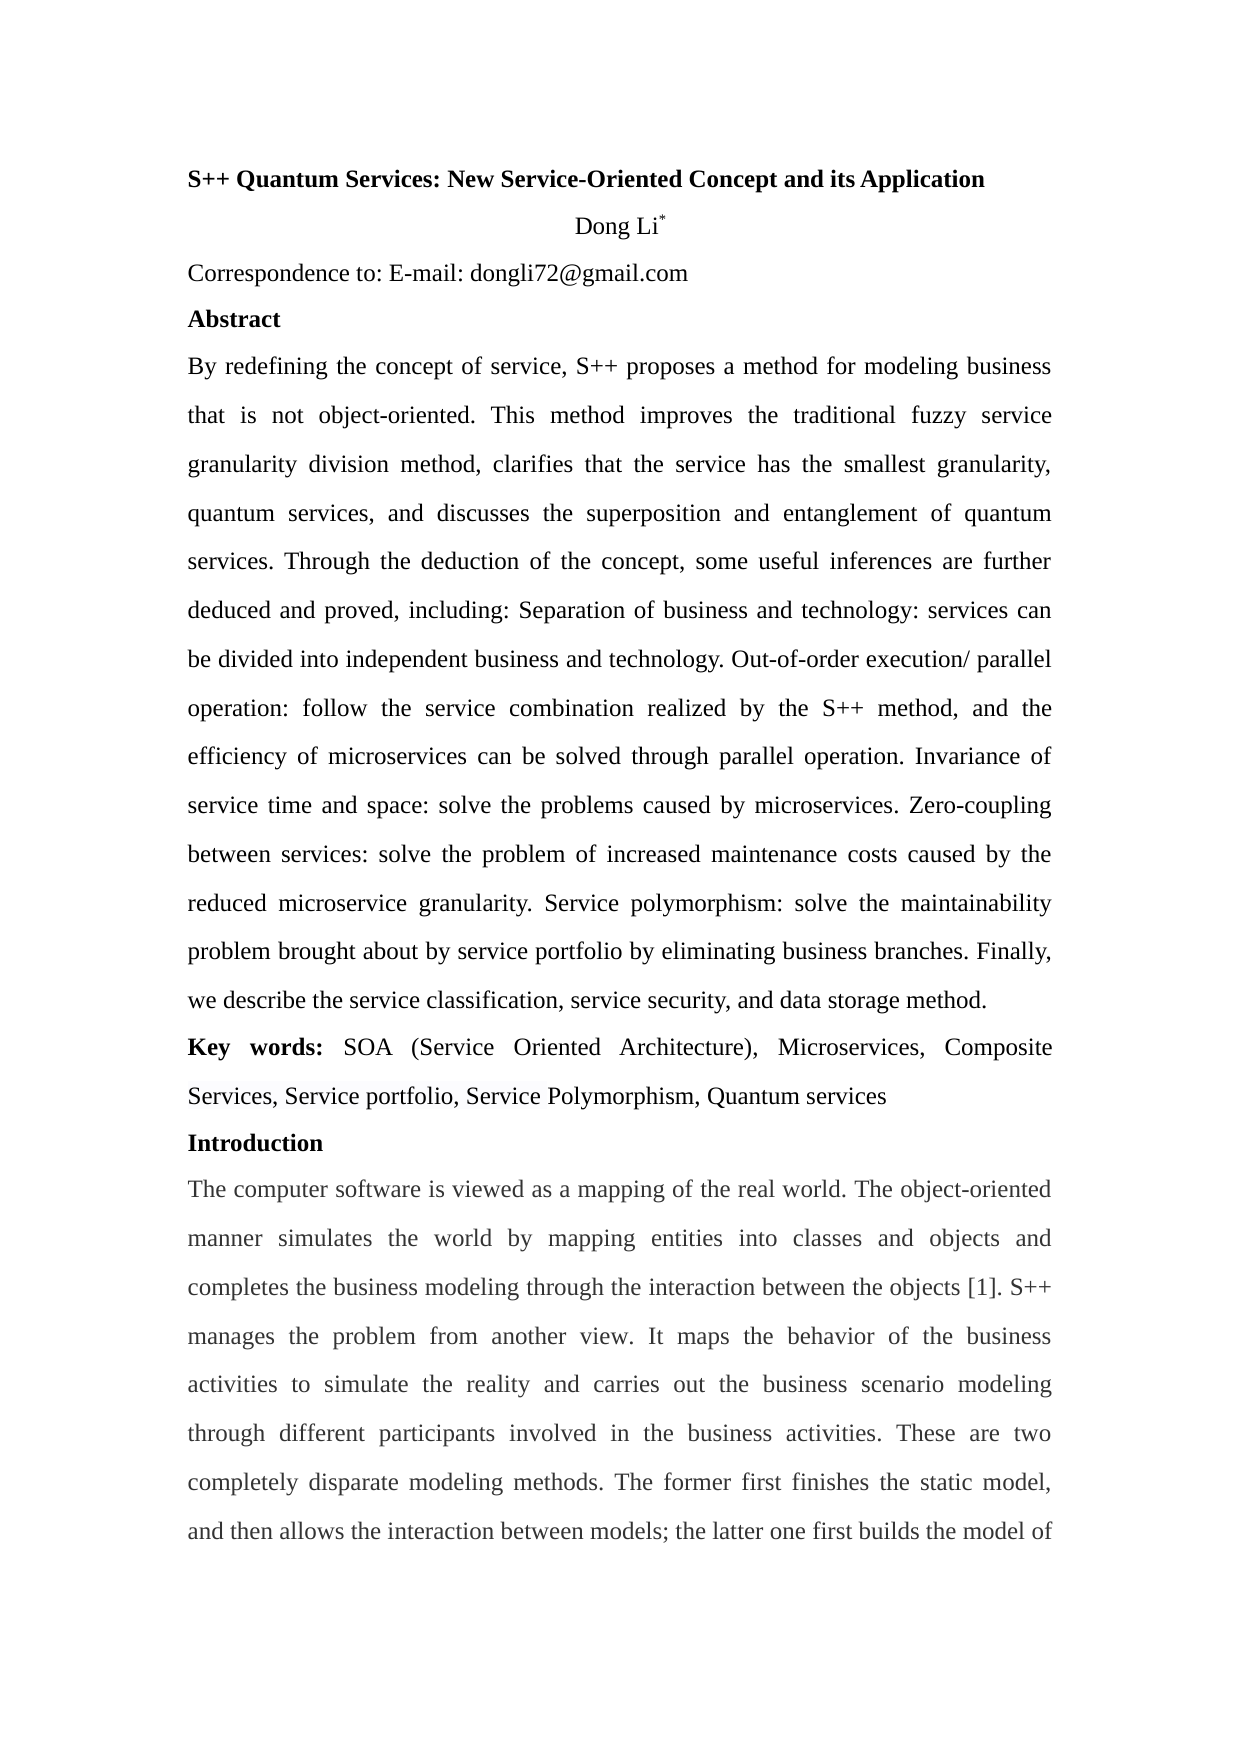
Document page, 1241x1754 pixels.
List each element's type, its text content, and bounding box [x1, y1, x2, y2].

text Dong Li* [187, 209, 1053, 241]
text By redefining the concept of service, S++ proposes a method for modeling business that is not object-oriented. This method improves the traditional fuzzy service granularity division method, clarifies that the service has the smallest granularity, quantum services, and discusses the superposition and entanglement of quantum services. Through the deduction of the concept, some useful inferences are further deduced and proved, including: Separation of business and technology: services can be divided into independent business and technology. Out-of-order execution/ parallel operation: follow the service combination realized by the S++ method, and the efficiency of microservices can be solved through parallel operation. Invariance of service time and space: solve the problems caused by microservices. Zero-coupling between services: solve the problem of increased maintenance costs caused by the reduced microservice granularity. Service polymorphism: solve the maintainability problem brought about by service portfolio by eliminating business branches. Finally, we describe the service classification, service security, and data storage method. [187, 349, 1053, 1016]
text Introduction [187, 1126, 1053, 1158]
text Key words: SOA (Service Oriented Architecture), Microservices, Composite Services, Service portfolio, Service Polymorphism, Quantum services [187, 1030, 1053, 1111]
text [187, 1173, 1053, 1546]
text Abstract [187, 303, 1053, 335]
text S++ Quantum Services: New Service-Oriented Concept and its Application [187, 162, 1053, 194]
text Correspondence to: E-mail: dongli72@gmail.com [187, 256, 1053, 288]
